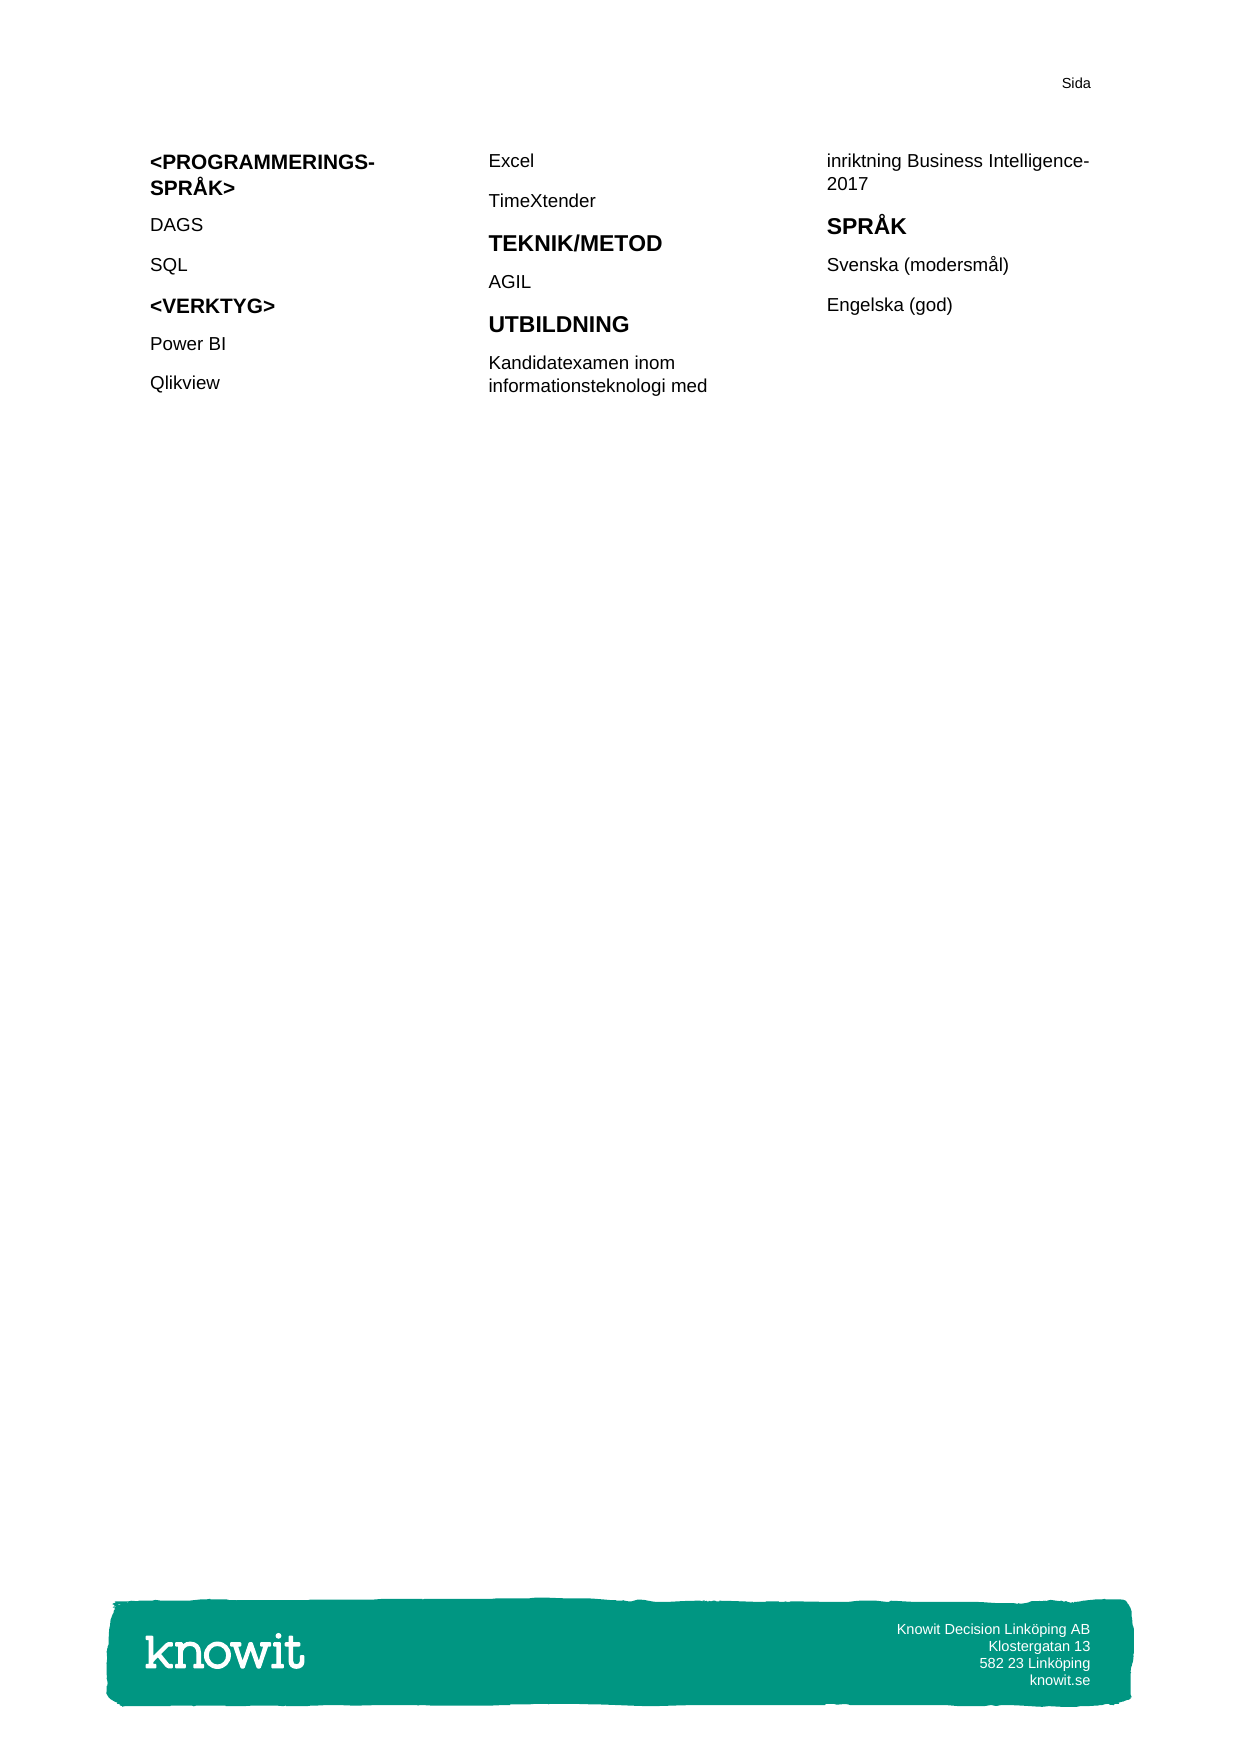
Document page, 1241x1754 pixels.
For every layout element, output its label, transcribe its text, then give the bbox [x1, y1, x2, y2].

subtitle <programmerings-språk> [150, 150, 413, 200]
text SQL [150, 254, 413, 276]
text Svenska (modersmål) [827, 254, 1090, 276]
text Qlikview [150, 372, 413, 394]
text AGIL [488, 271, 752, 292]
subtitle Teknik/metod [488, 230, 752, 256]
text Engelska (god) [827, 294, 1090, 316]
subtitle Språk [827, 213, 1090, 239]
subtitle Utbildning [488, 311, 752, 337]
text Kandidatexamen inom informationsteknologi med inriktning Business Intelligence-2017 [488, 352, 752, 396]
text Kandidatexamen inom informationsteknologi med inriktning Business Intelligence-2017 [827, 150, 1090, 195]
subtitle <VERKTYG> [150, 294, 413, 318]
text DAGS [150, 214, 413, 236]
text TimeXtender [488, 190, 752, 211]
text Power BI [150, 332, 413, 354]
text Excel [488, 150, 752, 172]
